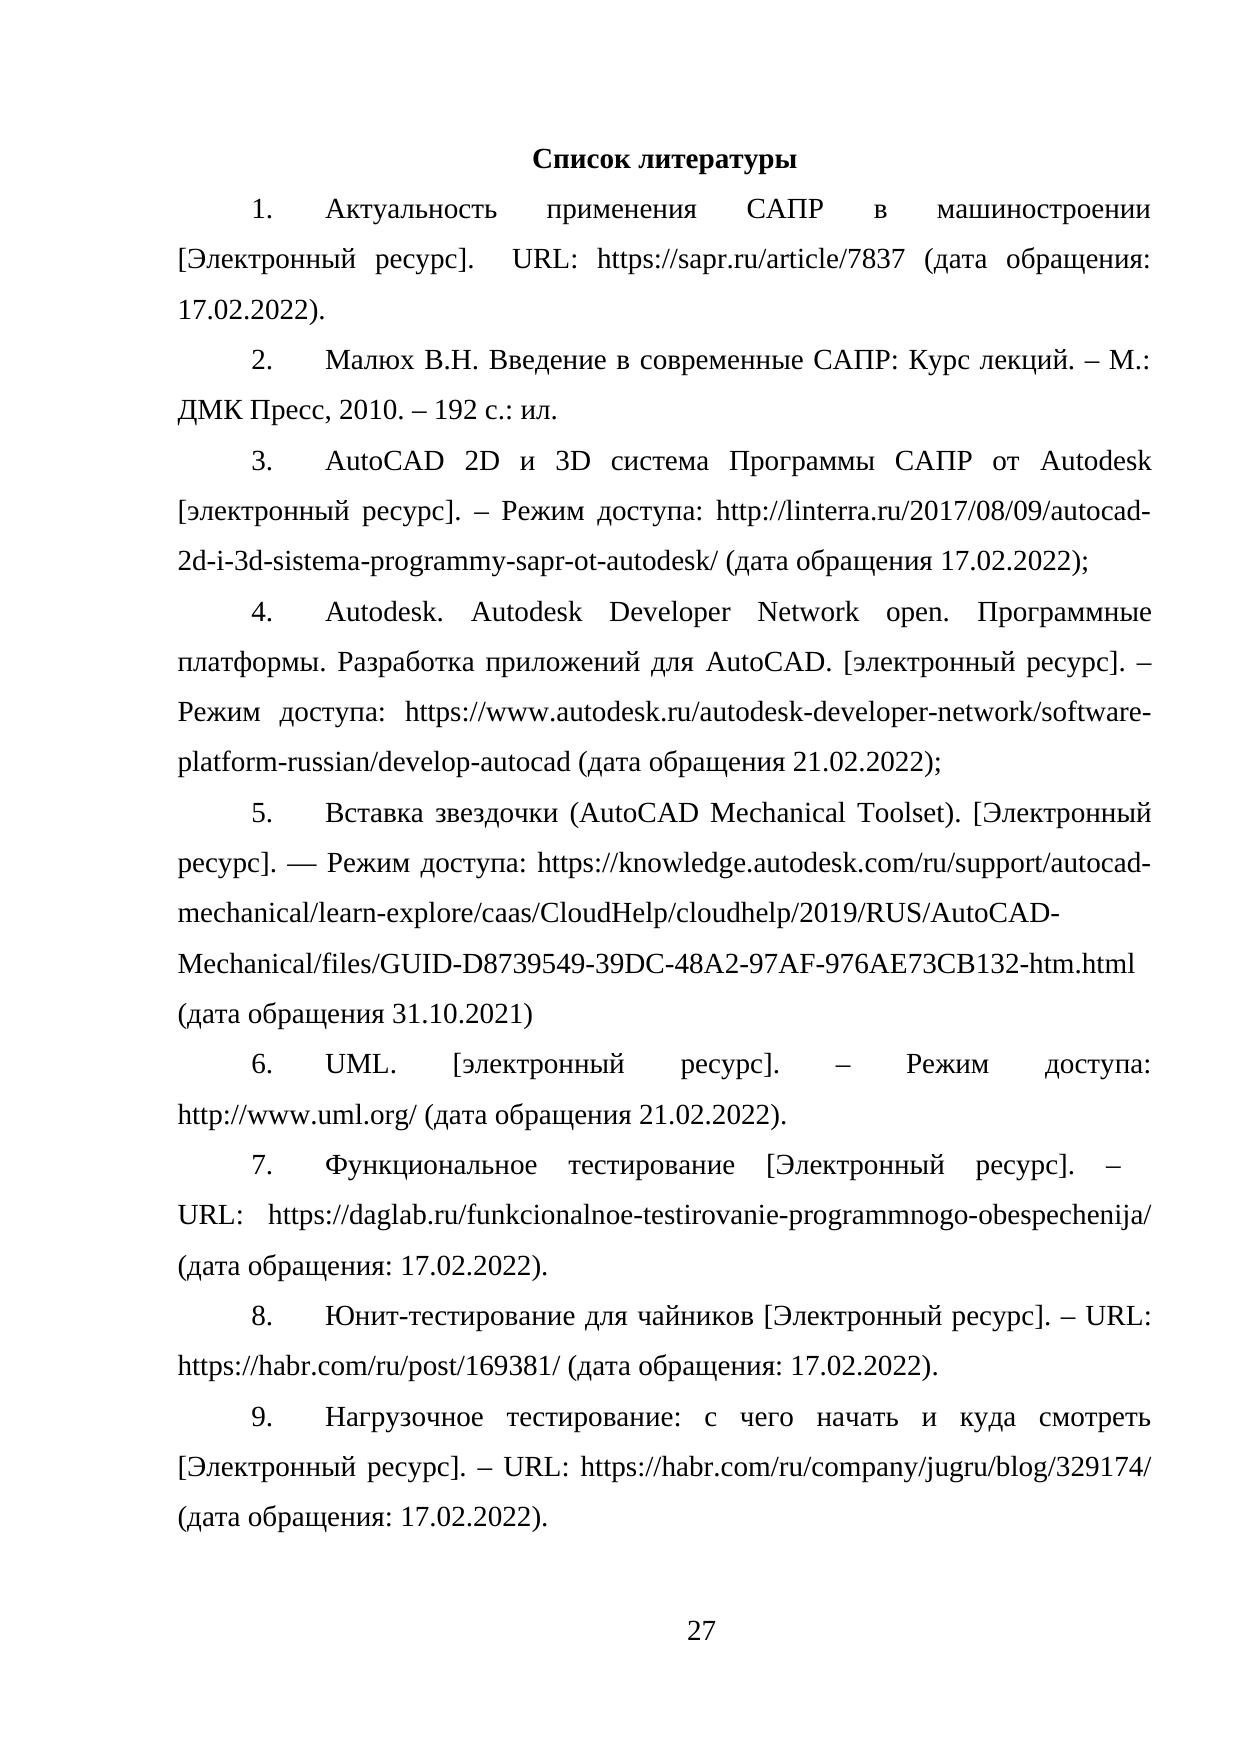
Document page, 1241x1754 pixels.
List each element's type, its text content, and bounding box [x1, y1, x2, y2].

list AutoCAD 2D и 3D система Программы САПР от Autodesk [электронный ресурс]. – Режим доступа: http://linterra.ru/2017/08/09/autocad-2d-i-3d-sistema-programmy-sapr-ot-autodesk/ (дата обращения 17.02.2022); [177, 443, 1152, 577]
list Актуальность применения САПР в машиностроении [Электронный ресурс]. URL: https://sapr.ru/article/7837 (дата обращения: 17.02.2022). [177, 191, 1152, 325]
list Юнит-тестирование для чайников [Электронный ресурс]. – URL: https://habr.com/ru/post/169381/ (дата обращения: 17.02.2022). [177, 1298, 1152, 1382]
list Autodesk. Autodesk Developer Network open. Программные платформы. Разработка приложений для AutoCAD. [электронный ресурс]. – Режим доступа: https://www.autodesk.ru/autodesk-developer-network/software-platform-russian/develop-autocad (дата обращения 21.02.2022); [177, 594, 1152, 778]
list Вставка звездочки (AutoCAD Mechanical Toolset). [Электронный ресурс]. — Режим доступа: https://knowledge.autodesk.com/ru/support/autocad-mechanical/learn-explore/caas/CloudHelp/cloudhelp/2019/RUS/AutoCAD-Mechanical/files/GUID-D8739549-39DC-48A2-97AF-976AE73CB132-htm.html (дата обращения 31.10.2021) [177, 795, 1152, 1030]
subtitle Список литературы [177, 141, 1152, 174]
list Нагрузочное тестирование: с чего начать и куда смотреть [Электронный ресурс]. – URL: https://habr.com/ru/company/jugru/blog/329174/ (дата обращения: 17.02.2022). [177, 1399, 1152, 1533]
list Функциональное тестирование [Электронный ресурс]. – URL: https://daglab.ru/funkcionalnoe-testirovanie-programmnogo-obespechenija/ (дата обращения: 17.02.2022). [177, 1147, 1152, 1281]
list Малюх В.Н. Введение в современные САПР: Курс лекций. – М.: ДМК Пресс, 2010. – 192 с.: ил. [177, 342, 1152, 426]
list UML. [электронный ресурс]. – Режим доступа: http://www.uml.org/ (дата обращения 21.02.2022). [177, 1046, 1152, 1130]
